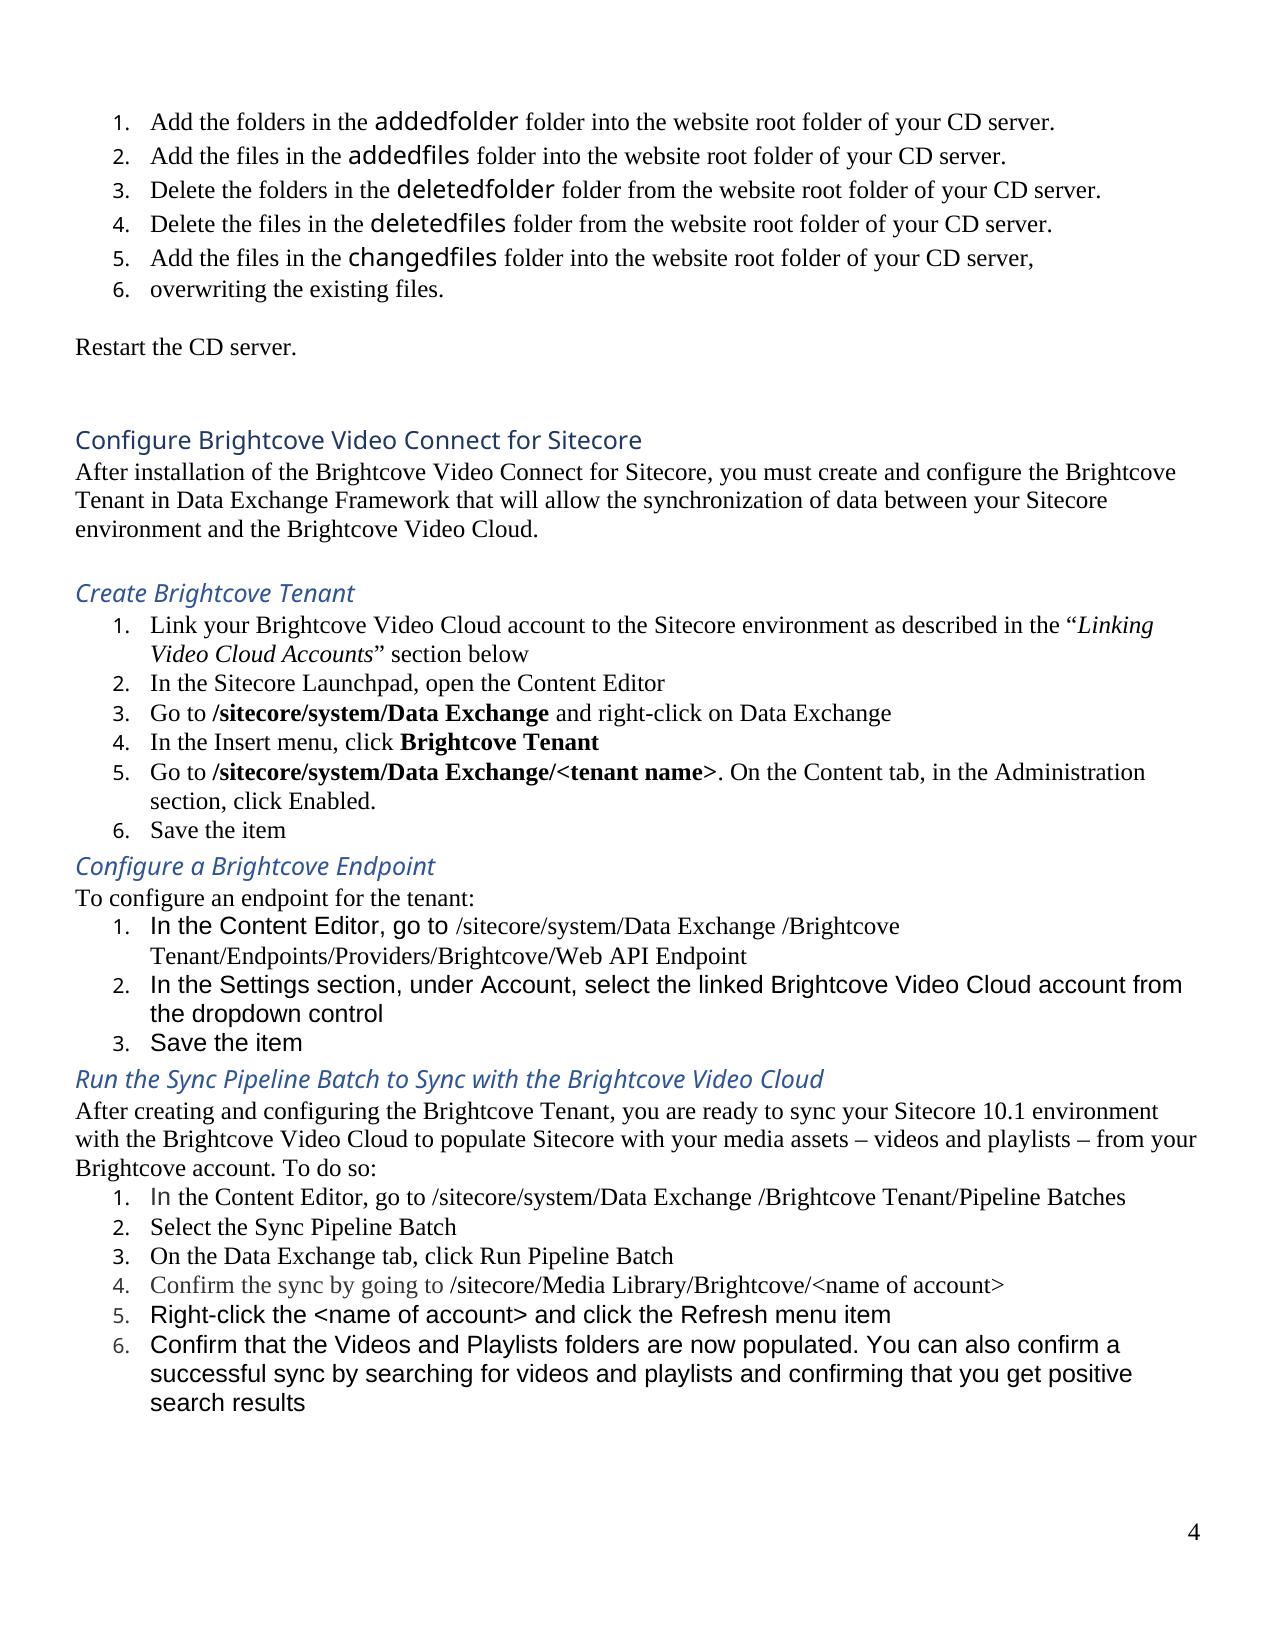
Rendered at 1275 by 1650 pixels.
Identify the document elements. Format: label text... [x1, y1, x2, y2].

subtitle Run the Sync Pipeline Batch to Sync with the Brightcove Video Cloud [75, 1062, 1200, 1096]
list Add the files in the addedfiles folder into the website root folder of your CD server. [112, 138, 1200, 172]
list Add the folders in the addedfolder folder into the website root folder of your CD server. [112, 104, 1200, 138]
list Confirm the sync by going to /sitecore/Media Library/Brightcove/<name of account> [112, 1271, 1200, 1300]
text After installation of the Brightcove Video Connect for Sitecore, you must create and configure the Brightcove Tenant in Data Exchange Framework that will allow the synchronization of data between your Sitecore environment and the Brightcove Video Cloud. [75, 457, 1200, 543]
list On the Data Exchange tab, click Run Pipeline Batch [112, 1241, 1200, 1271]
text Restart the CD server. [75, 332, 1200, 361]
list Right-click the <name of account> and click the Refresh menu item [112, 1300, 1200, 1330]
text After creating and configuring the Brightcove Tenant, you are ready to sync your Sitecore 10.1 environment with the Brightcove Video Cloud to populate Sitecore with your media assets – videos and playlists – from your Brightcove account. To do so: [75, 1096, 1200, 1182]
list In the Settings section, under Account, select the linked Brightcove Video Cloud account from the dropdown control [112, 970, 1200, 1028]
list Delete the folders in the deletedfolder folder from the website root folder of your CD server. [112, 172, 1200, 206]
list Go to /sitecore/system/Data Exchange and right-click on Data Exchange [112, 698, 1200, 727]
subtitle Configure a Brightcove Endpoint [75, 848, 1200, 883]
list Save the item [112, 1028, 1200, 1058]
list overwriting the existing files. [112, 274, 1200, 303]
subtitle Create Brightcove Tenant [75, 576, 1200, 610]
list In the Content Editor, go to /sitecore/system/Data Exchange /Brightcove Tenant/Pipeline Batches [112, 1182, 1200, 1212]
list Add the files in the changedfiles folder into the website root folder of your CD server, [112, 240, 1200, 274]
list Go to /sitecore/system/Data Exchange/<tenant name>. On the Content tab, in the Administration section, click Enabled. [112, 757, 1200, 815]
list Delete the files in the deletedfiles folder from the website root folder of your CD server. [112, 206, 1200, 240]
list Save the item [112, 815, 1200, 844]
subtitle Configure Brightcove Video Connect for Sitecore [75, 423, 1200, 457]
list Confirm that the Videos and Playlists folders are now populated. You can also confirm a successful sync by searching for videos and playlists and confirming that you get positive search results [112, 1330, 1200, 1417]
text To configure an endpoint for the tenant: [75, 883, 1200, 911]
list Link your Brightcove Video Cloud account to the Sitecore environment as described in the “Linking Video Cloud Accounts” section below [112, 610, 1200, 668]
list Select the Sync Pipeline Batch [112, 1212, 1200, 1241]
list In the Sitecore Launchpad, open the Content Editor [112, 668, 1200, 698]
list In the Insert menu, click Brightcove Tenant [112, 727, 1200, 757]
list In the Content Editor, go to /sitecore/system/Data Exchange /Brightcove Tenant/Endpoints/Providers/Brightcove/Web API Endpoint [112, 911, 1200, 970]
